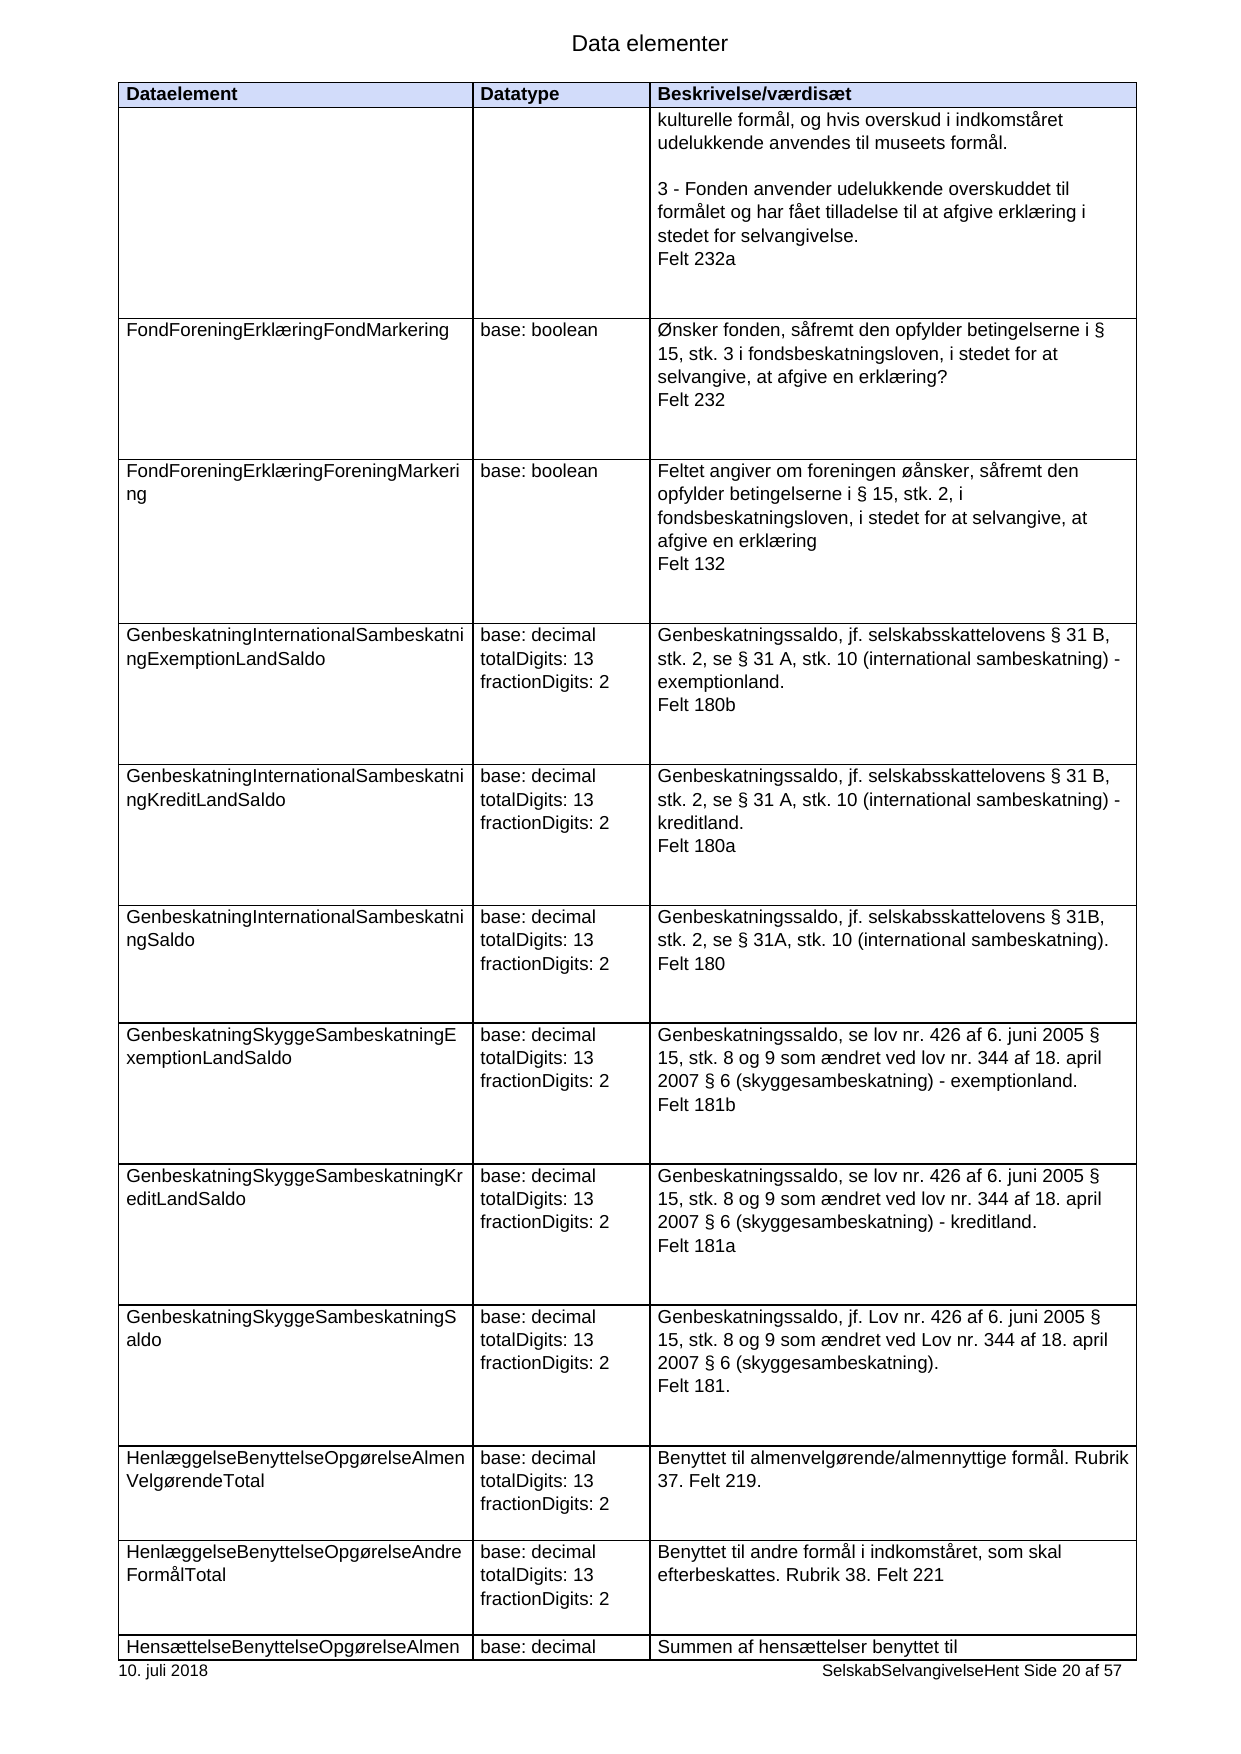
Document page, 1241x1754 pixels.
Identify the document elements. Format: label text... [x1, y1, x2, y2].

table_cell Genbeskatningssaldo, jf. Lov nr. 426 af 6. juni 2005 § 15, stk. 8 og 9 som ændret ved Lov nr. 344 af 18. april 2007 § 6 (skyggesambeskatning). Felt 181. [651, 1306, 1136, 1445]
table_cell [474, 1636, 649, 1659]
table_cell Ønsker fonden, såfremt den opfylder betingelserne i § 15, stk. 3 i fondsbeskatningsloven, i stedet for at selvangive, at afgive en erklæring? Felt 232 [651, 319, 1136, 458]
table_cell base: decimal totalDigits: 13 fractionDigits: 2 [474, 1024, 649, 1163]
table_cell Genbeskatningssaldo, jf. selskabsskattelovens § 31 B, stk. 2, se § 31 A, stk. 10 (international sambeskatning) - exemptionland. Felt 180b [651, 624, 1136, 763]
table_cell FondForeningErklæringForeningMarkering [119, 460, 472, 623]
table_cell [651, 108, 1136, 317]
table_cell GenbeskatningSkyggeSambeskatningSaldo [119, 1306, 472, 1445]
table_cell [119, 108, 472, 317]
table_cell Genbeskatningssaldo, se lov nr. 426 af 6. juni 2005 § 15, stk. 8 og 9 som ændret ved lov nr. 344 af 18. april 2007 § 6 (skyggesambeskatning) - kreditland. Felt 181a [651, 1165, 1136, 1304]
table_cell base: boolean [474, 319, 649, 458]
table_cell Benyttet til andre formål i indkomståret, som skal efterbeskattes. Rubrik 38. Felt 221 [651, 1541, 1136, 1634]
table_cell Genbeskatningssaldo, jf. selskabsskattelovens § 31B, stk. 2, se § 31A, stk. 10 (international sambeskatning). Felt 180 [651, 906, 1136, 1022]
table_cell base: decimal totalDigits: 13 fractionDigits: 2 [474, 624, 649, 763]
table_cell GenbeskatningInternationalSambeskatningKreditLandSaldo [119, 765, 472, 904]
table_header Dataelement [119, 83, 472, 107]
table_cell Genbeskatningssaldo, se lov nr. 426 af 6. juni 2005 § 15, stk. 8 og 9 som ændret ved lov nr. 344 af 18. april 2007 § 6 (skyggesambeskatning) - exemptionland. Felt 181b [651, 1024, 1136, 1163]
table_cell GenbeskatningSkyggeSambeskatningExemptionLandSaldo [119, 1024, 472, 1163]
table_cell base: decimal totalDigits: 13 fractionDigits: 2 [474, 1165, 649, 1304]
table_cell GenbeskatningInternationalSambeskatningExemptionLandSaldo [119, 624, 472, 763]
table_cell base: decimal totalDigits: 13 fractionDigits: 2 [474, 1447, 649, 1539]
table_cell base: decimal totalDigits: 13 fractionDigits: 2 [474, 1306, 649, 1445]
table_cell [651, 1636, 1136, 1659]
table_cell base: decimal totalDigits: 13 fractionDigits: 2 [474, 906, 649, 1022]
table_header Beskrivelse/værdisæt [651, 83, 1136, 107]
table_cell HenlæggelseBenyttelseOpgørelseAndreFormålTotal [119, 1541, 472, 1634]
table_cell base: decimal totalDigits: 13 fractionDigits: 2 [474, 765, 649, 904]
table_cell Genbeskatningssaldo, jf. selskabsskattelovens § 31 B, stk. 2, se § 31 A, stk. 10 (international sambeskatning) - kreditland. Felt 180a [651, 765, 1136, 904]
table_cell GenbeskatningSkyggeSambeskatningKreditLandSaldo [119, 1165, 472, 1304]
table_header Datatype [474, 83, 649, 107]
table_cell GenbeskatningInternationalSambeskatningSaldo [119, 906, 472, 1022]
table_cell base: boolean [474, 460, 649, 623]
table_cell Feltet angiver om foreningen øånsker, såfremt den opfylder betingelserne i § 15, stk. 2, i fondsbeskatningsloven, i stedet for at selvangive, at afgive en erklæring Felt 132 [651, 460, 1136, 623]
table_cell FondForeningErklæringFondMarkering [119, 319, 472, 458]
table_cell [474, 108, 649, 317]
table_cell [474, 1541, 649, 1634]
table_cell HenlæggelseBenyttelseOpgørelseAlmenVelgørendeTotal [119, 1447, 472, 1539]
table_cell Benyttet til almenvelgørende/almennyttige formål. Rubrik 37. Felt 219. [651, 1447, 1136, 1539]
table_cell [119, 1636, 472, 1659]
